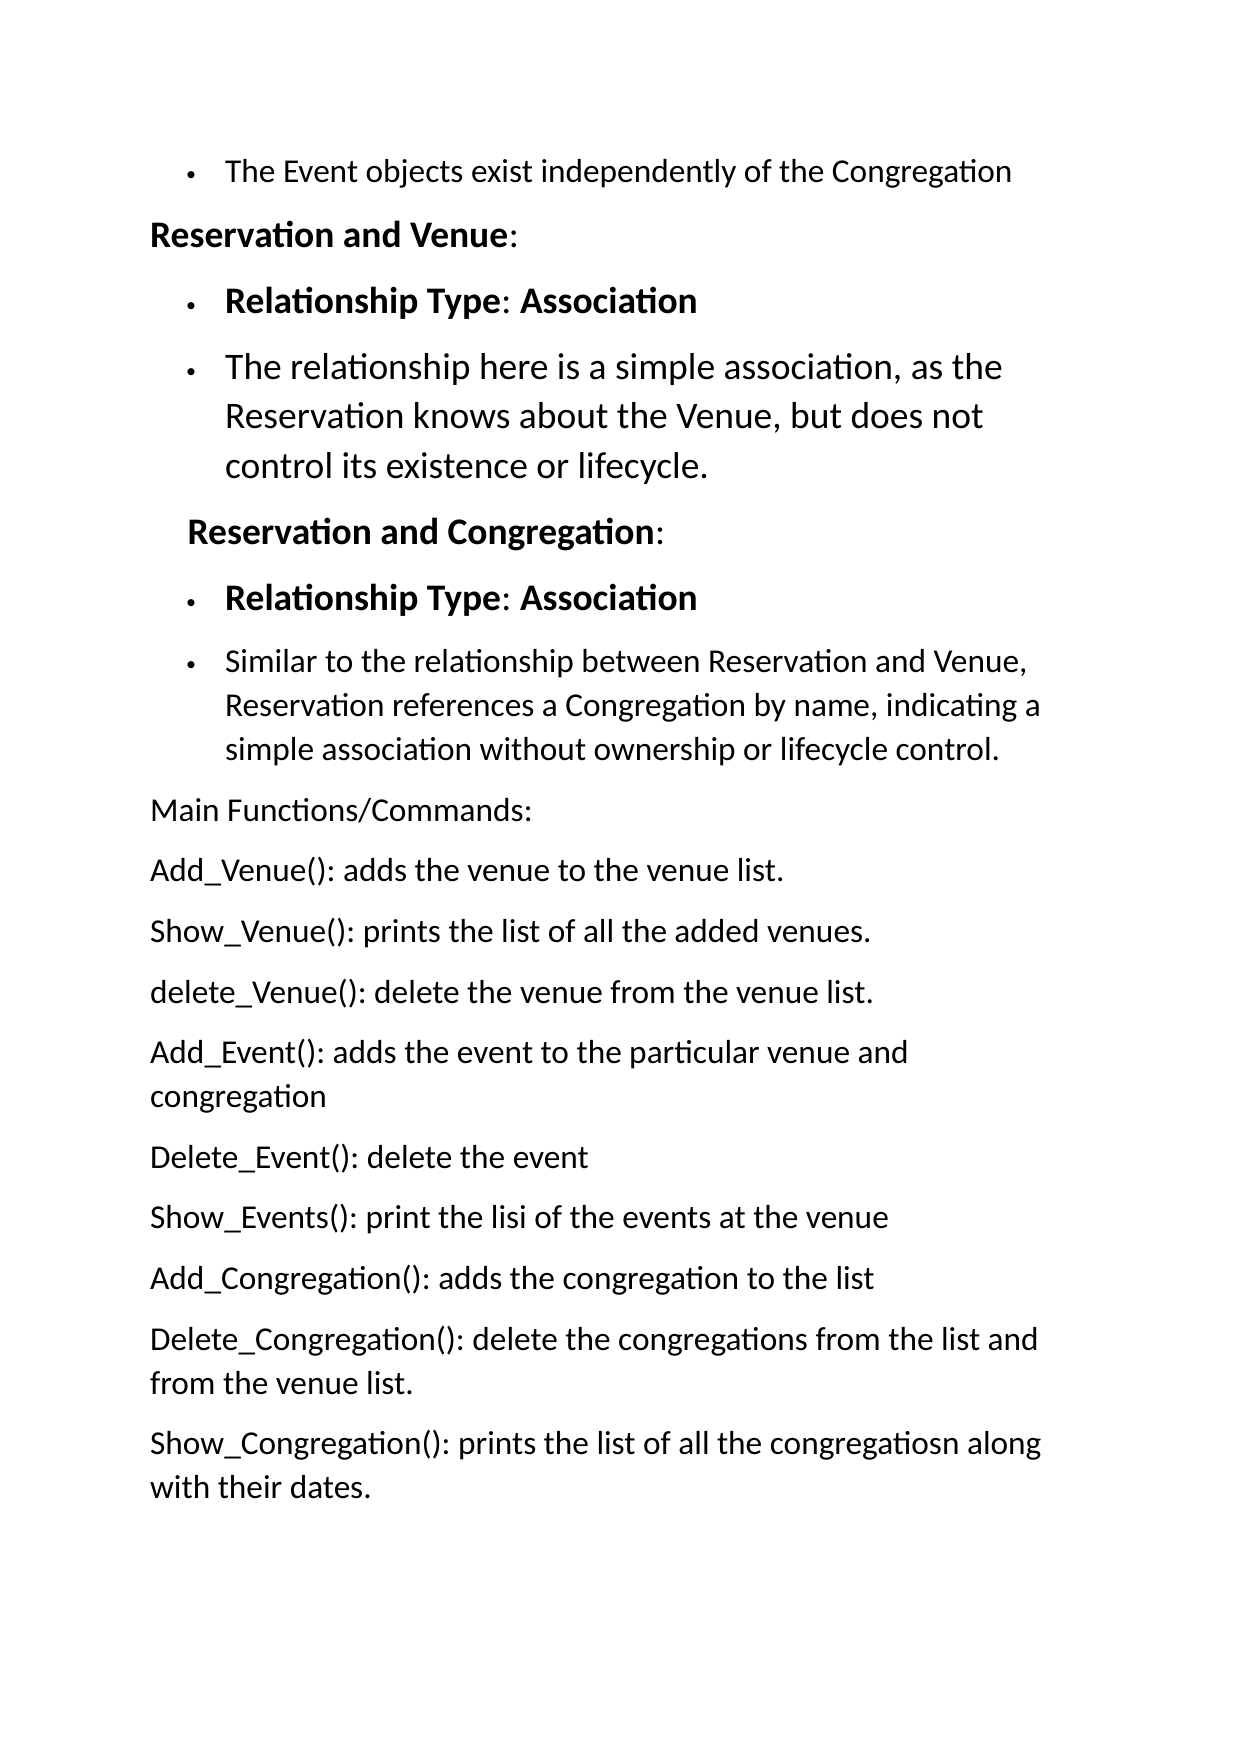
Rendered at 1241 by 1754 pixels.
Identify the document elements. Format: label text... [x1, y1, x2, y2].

text Add_Event(): adds the event to the particular venue and congregation [150, 1031, 1090, 1116]
list The Event objects exist independently of the Congregation [187, 150, 1090, 191]
text Add_Venue(): adds the venue to the venue list. [150, 849, 1090, 890]
text Reservation and Congregation: [187, 508, 1090, 554]
text Delete_Event(): delete the event [150, 1136, 1090, 1177]
list Similar to the relationship between Reservation and Venue, Reservation references a Congregation by name, indicating a simple association without ownership or lifecycle control. [187, 640, 1090, 769]
text Show_Venue(): prints the list of all the added venues. [150, 910, 1090, 951]
text Show_Congregation(): prints the list of all the congregatiosn along with their dates. [150, 1422, 1090, 1507]
text Show_Events(): print the lisi of the events at the venue [150, 1197, 1090, 1237]
list Relationship Type: Association [187, 574, 1090, 620]
text Main Functions/Commands: [150, 789, 1090, 829]
text Reservation and Venue: [150, 211, 1090, 256]
list The relationship here is a simple association, as the Reservation knows about the Venue, but does not control its existence or lifecycle. [187, 343, 1090, 488]
list Relationship Type: Association [187, 277, 1090, 323]
text Add_Congregation(): adds the congregation to the list [150, 1257, 1090, 1298]
text Delete_Congregation(): delete the congregations from the list and from the venue list. [150, 1318, 1090, 1402]
text delete_Venue(): delete the venue from the venue list. [150, 971, 1090, 1011]
